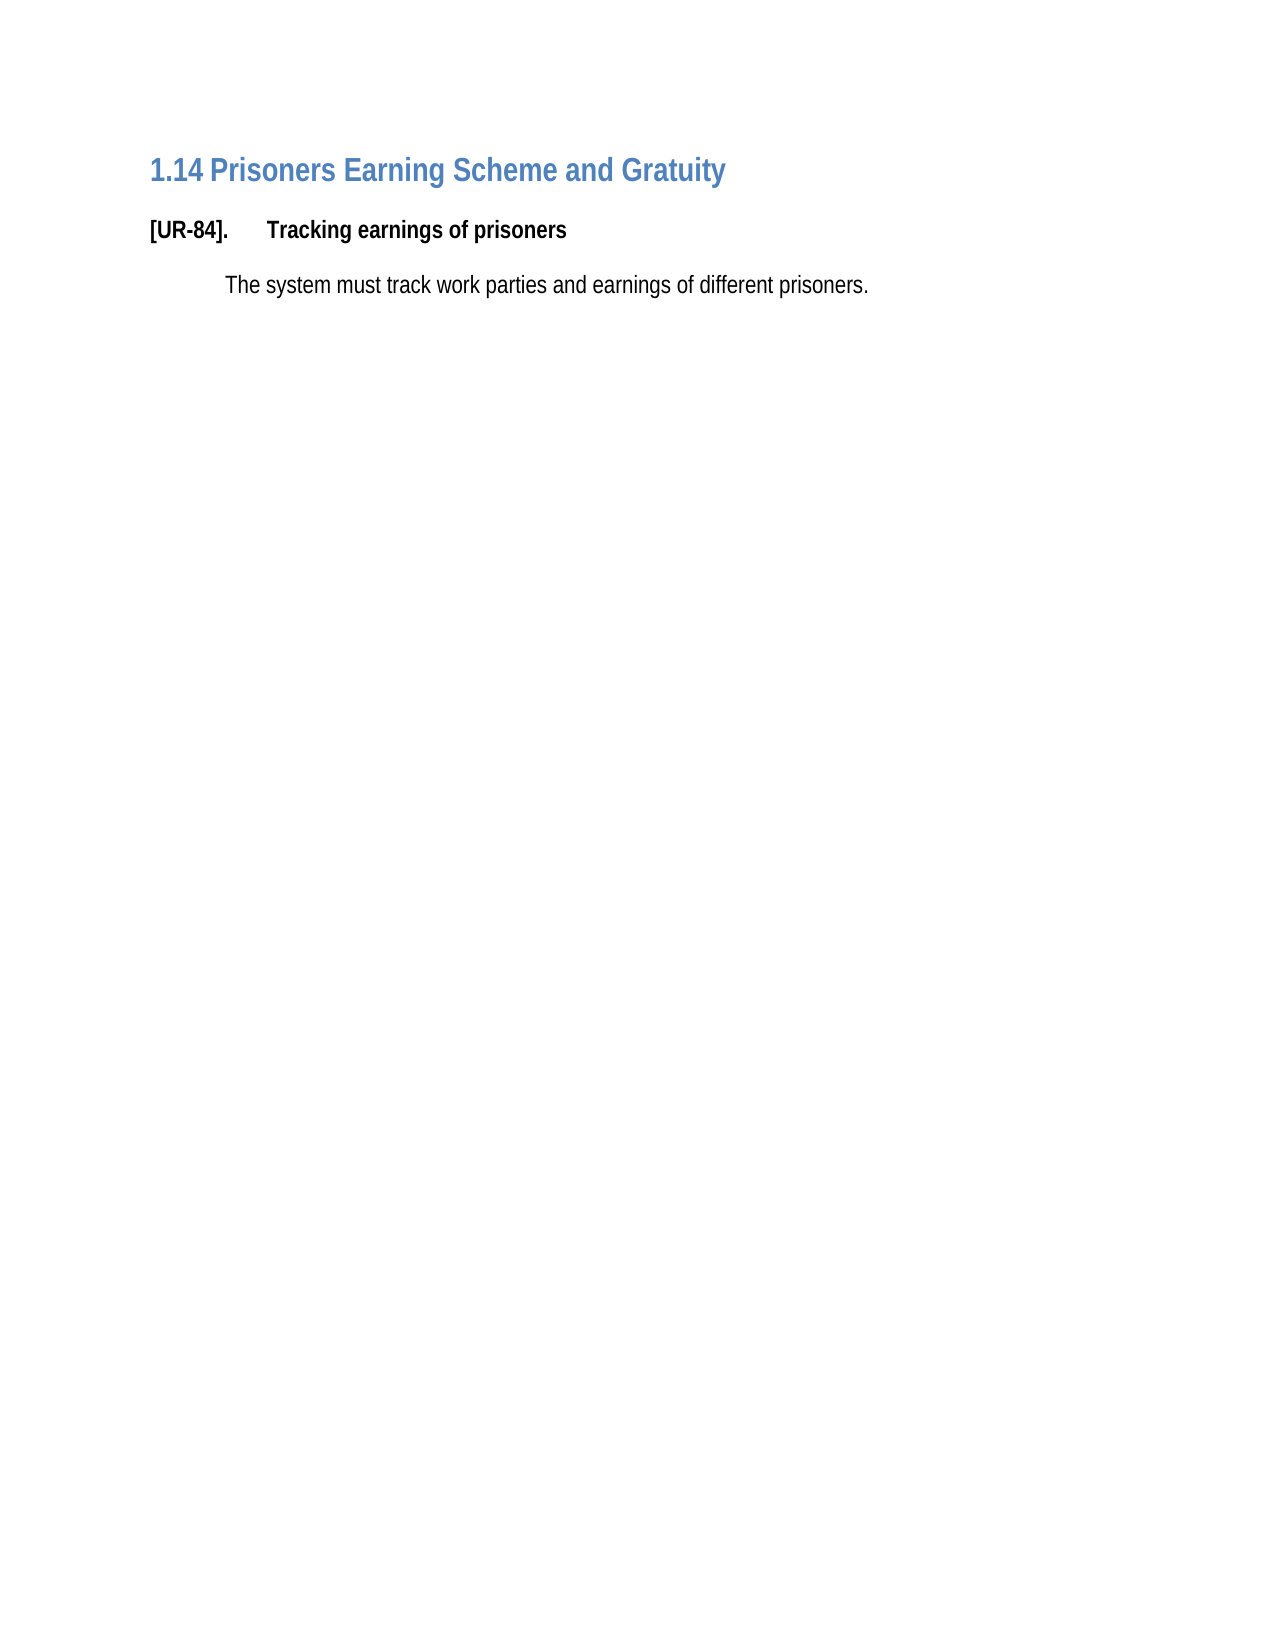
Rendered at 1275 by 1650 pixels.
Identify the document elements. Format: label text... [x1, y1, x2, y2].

subtitle Prisoners Earning Scheme and Gratuity [150, 150, 1125, 188]
text Tracking earnings of prisoners [150, 215, 1125, 243]
text The system must track work parties and earnings of different prisoners. [225, 270, 1125, 299]
